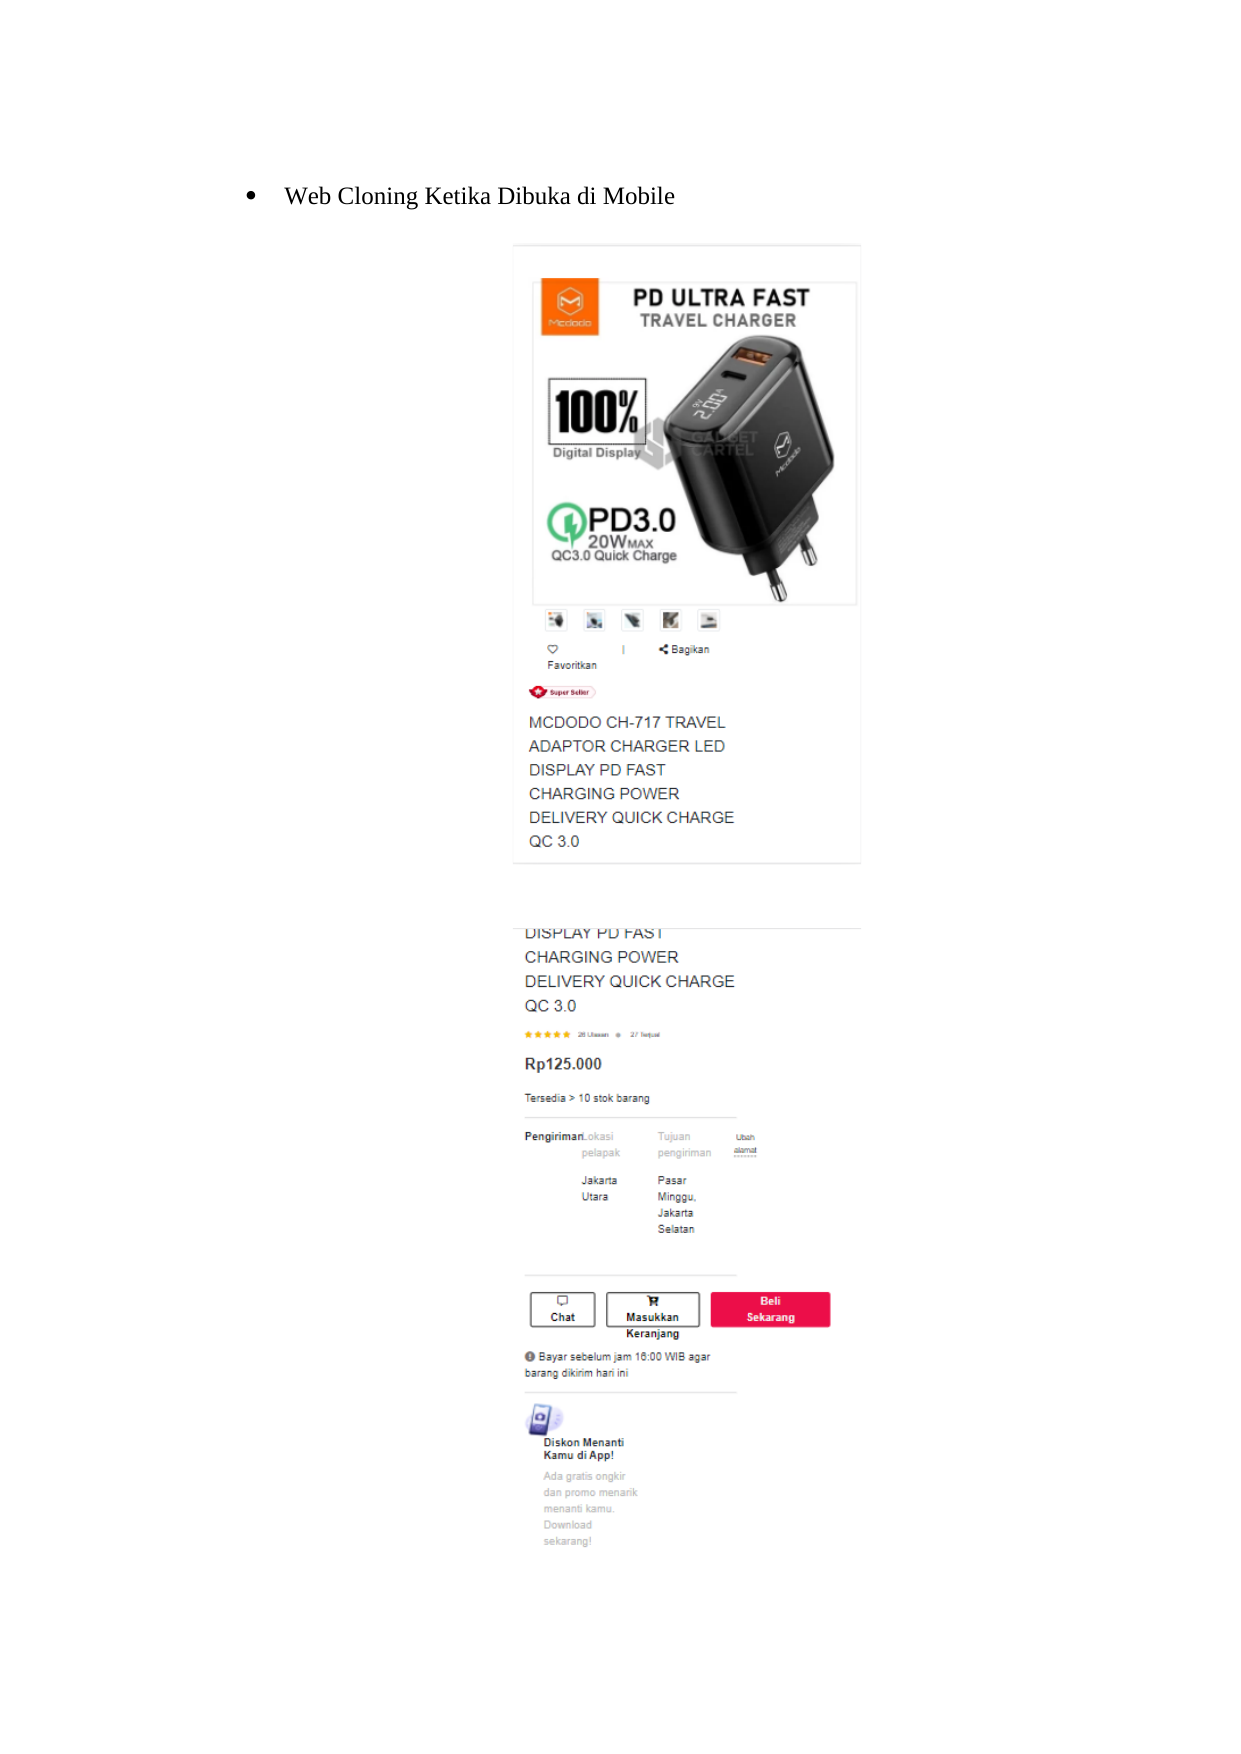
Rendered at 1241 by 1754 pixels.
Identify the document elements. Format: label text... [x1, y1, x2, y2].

picture [512, 928, 862, 1553]
list Web Cloning Ketika Dibuka di Mobile [247, 181, 1090, 210]
picture [512, 243, 862, 865]
